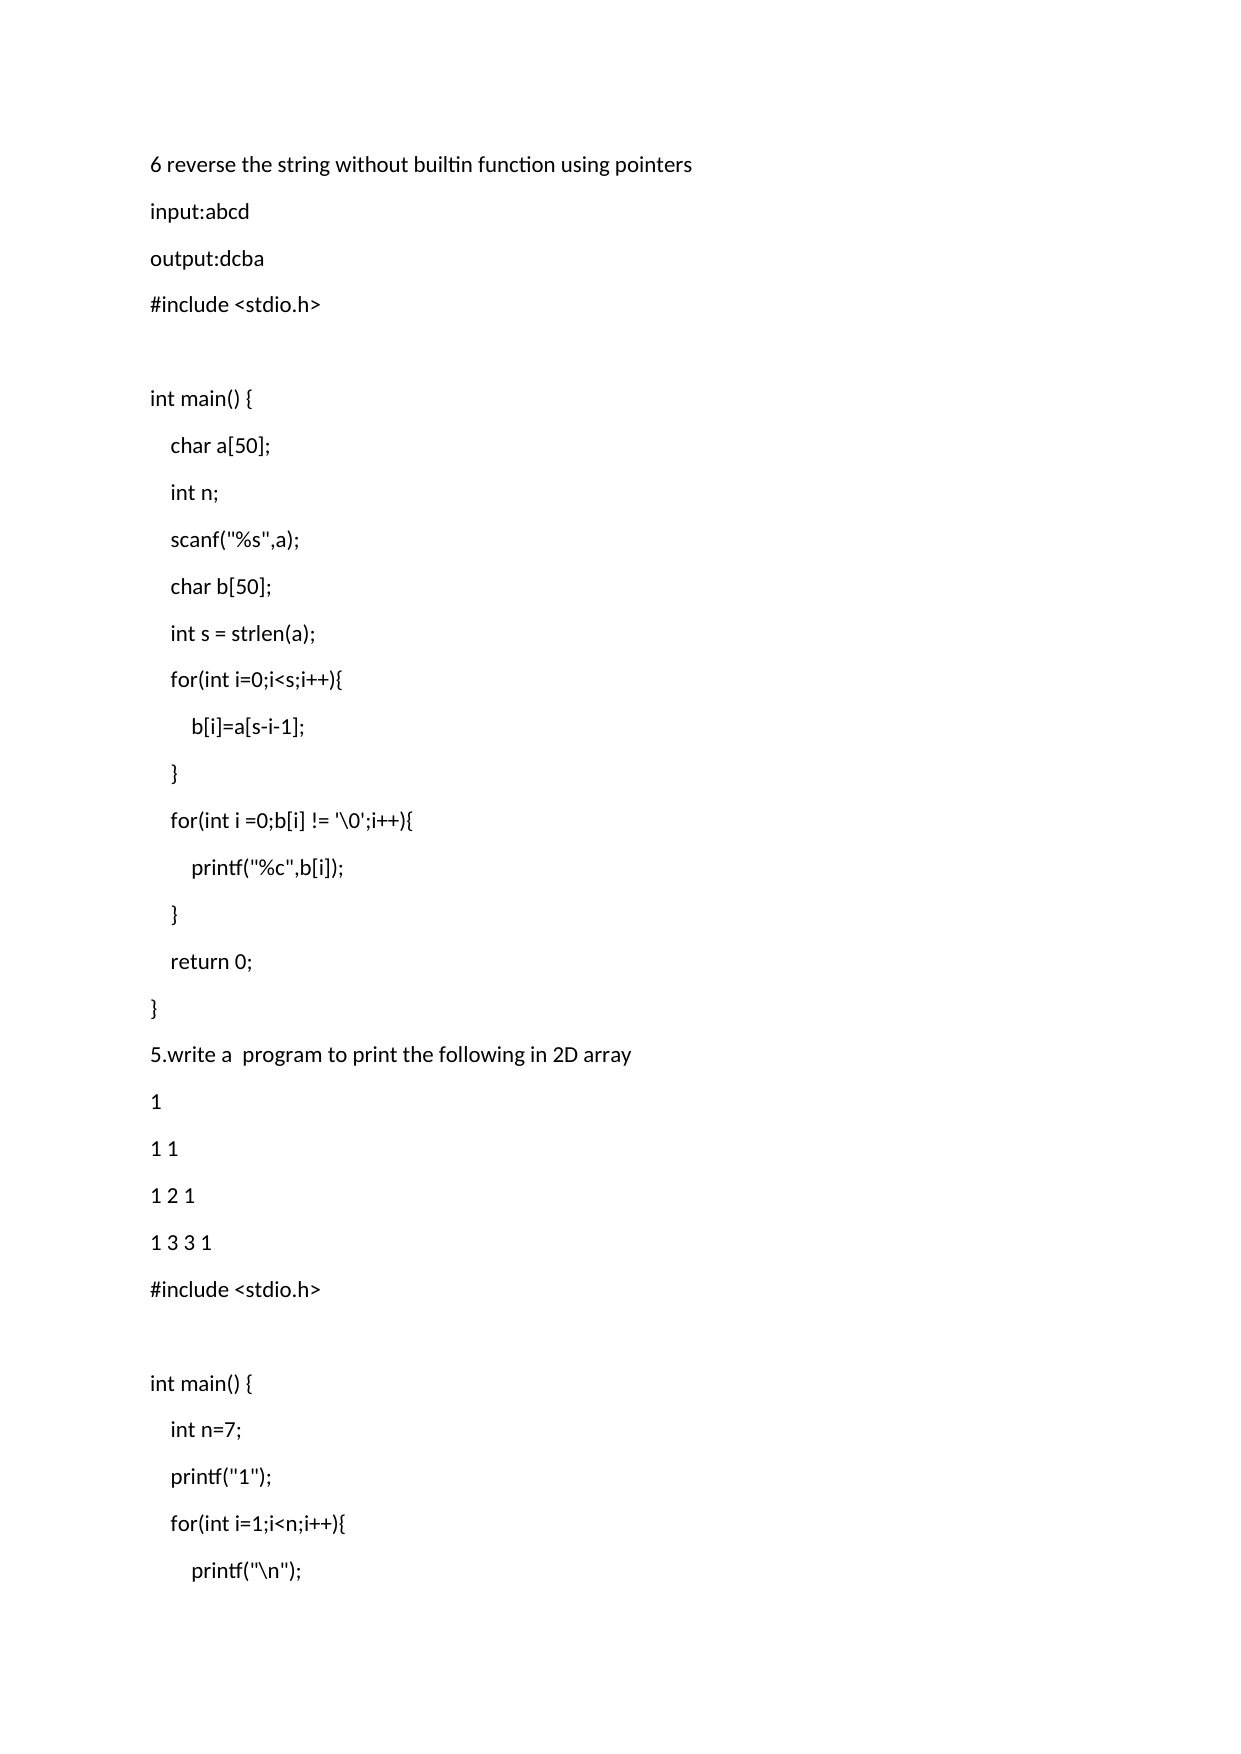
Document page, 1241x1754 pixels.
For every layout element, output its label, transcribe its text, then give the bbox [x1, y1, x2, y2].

text int n; [150, 478, 1090, 506]
text char b[50]; [150, 572, 1090, 600]
text int main() { [150, 384, 1090, 412]
text printf("\n"); [150, 1556, 1090, 1584]
text 1 2 1 [150, 1181, 1090, 1209]
text 1 1 [150, 1134, 1090, 1162]
text output:dcba [150, 244, 1090, 272]
text printf("%c",b[i]); [150, 853, 1090, 881]
text 6 reverse the string without builtin function using pointers [150, 150, 1090, 178]
text char a[50]; [150, 431, 1090, 459]
text for(int i =0;b[i] != '\0';i++){ [150, 806, 1090, 834]
text for(int i=1;i<n;i++){ [150, 1509, 1090, 1537]
text scanf("%s",a); [150, 525, 1090, 553]
text int main() { [150, 1369, 1090, 1397]
text } [150, 900, 1090, 928]
text printf("1"); [150, 1462, 1090, 1491]
text 1 [150, 1087, 1090, 1116]
text return 0; [150, 947, 1090, 975]
text 5.write a program to print the following in 2D array [150, 1041, 1090, 1069]
text #include <stdio.h> [150, 1275, 1090, 1303]
text input:abcd [150, 197, 1090, 225]
text #include <stdio.h> [150, 291, 1090, 319]
text } [150, 994, 1090, 1022]
text b[i]=a[s-i-1]; [150, 712, 1090, 741]
text 1 3 3 1 [150, 1228, 1090, 1256]
text int s = strlen(a); [150, 619, 1090, 647]
text } [150, 759, 1090, 787]
text int n=7; [150, 1416, 1090, 1444]
text for(int i=0;i<s;i++){ [150, 666, 1090, 694]
